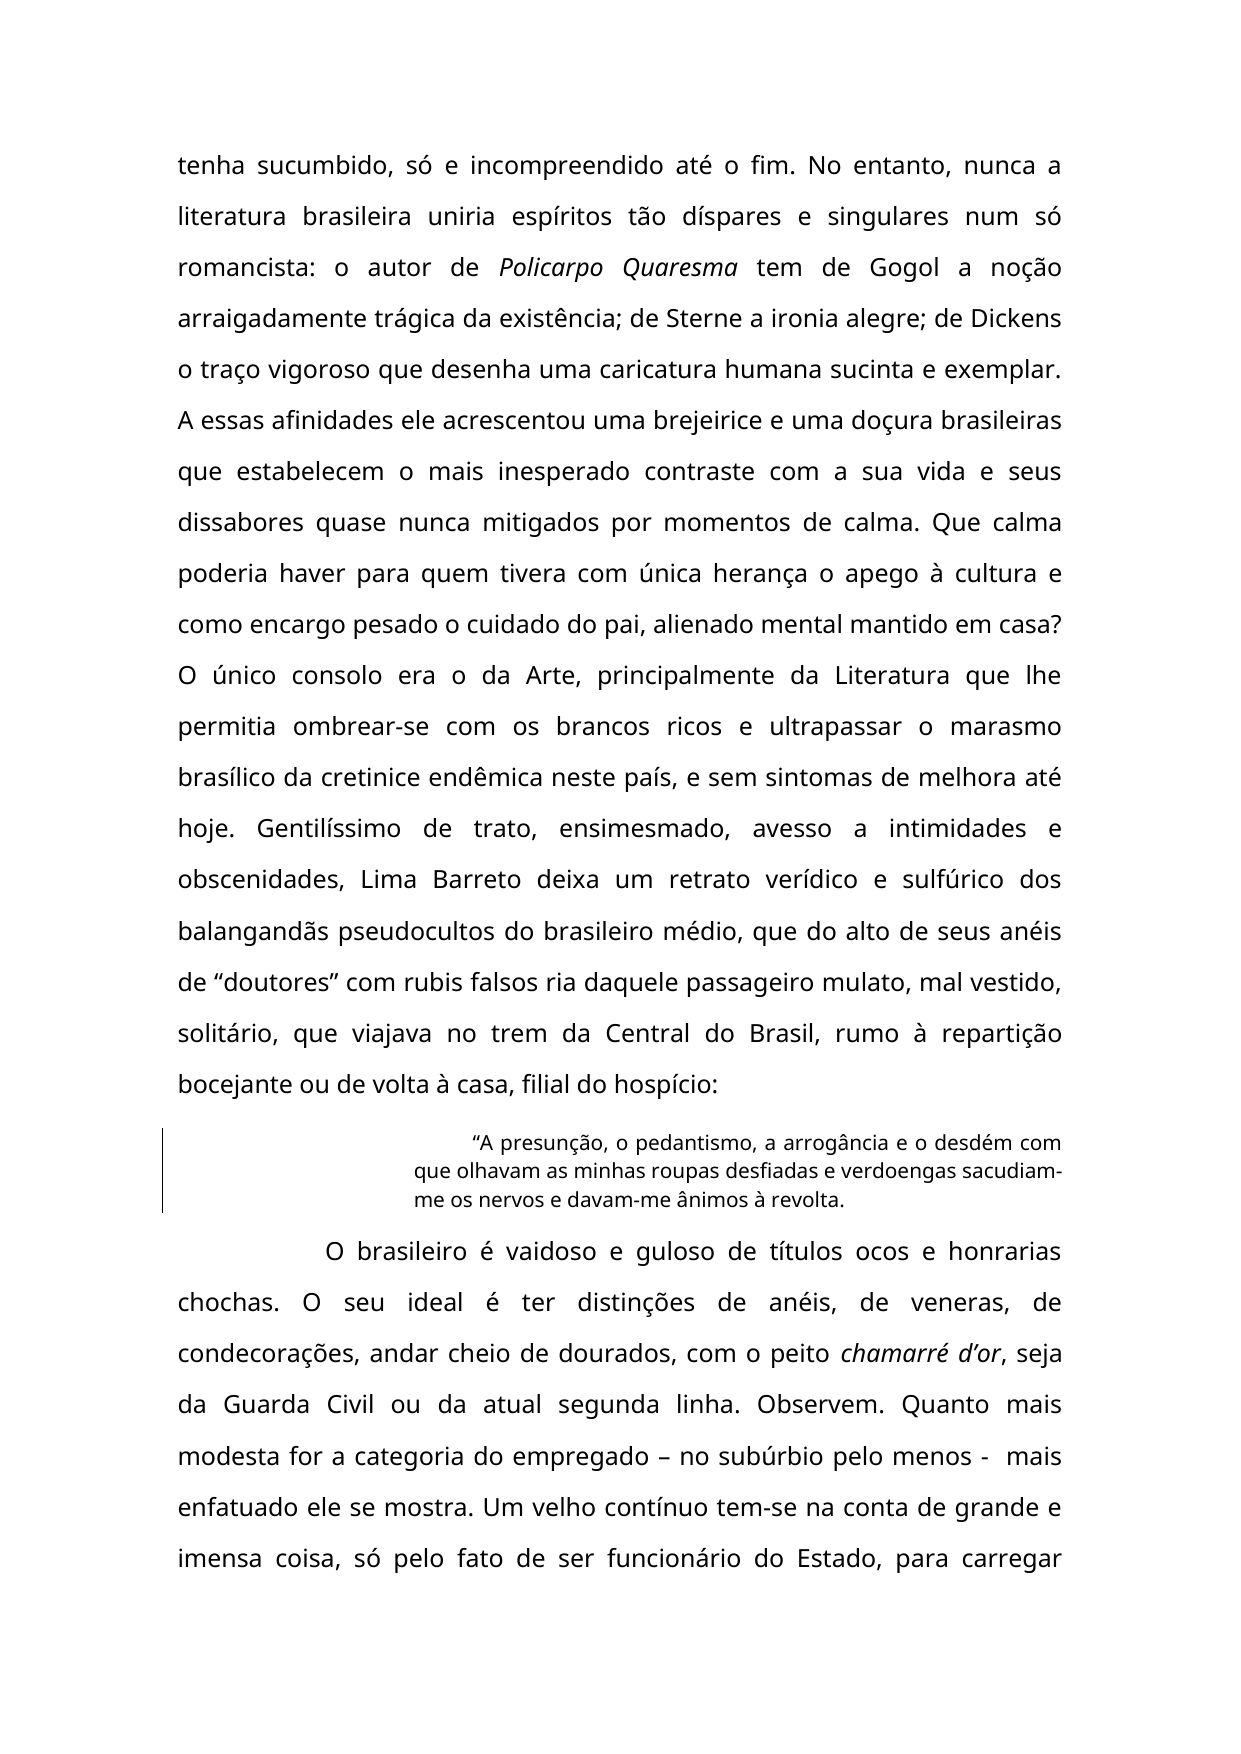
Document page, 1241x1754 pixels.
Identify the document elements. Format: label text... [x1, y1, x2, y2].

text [177, 1234, 1063, 1574]
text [177, 148, 1063, 1100]
text “A presunção, o pedantismo, a arrogância e o desdém com que olhavam as minhas roupas desfiadas e verdoengas sacudiam-me os nervos e davam-me ânimos à revolta. [413, 1128, 1063, 1213]
